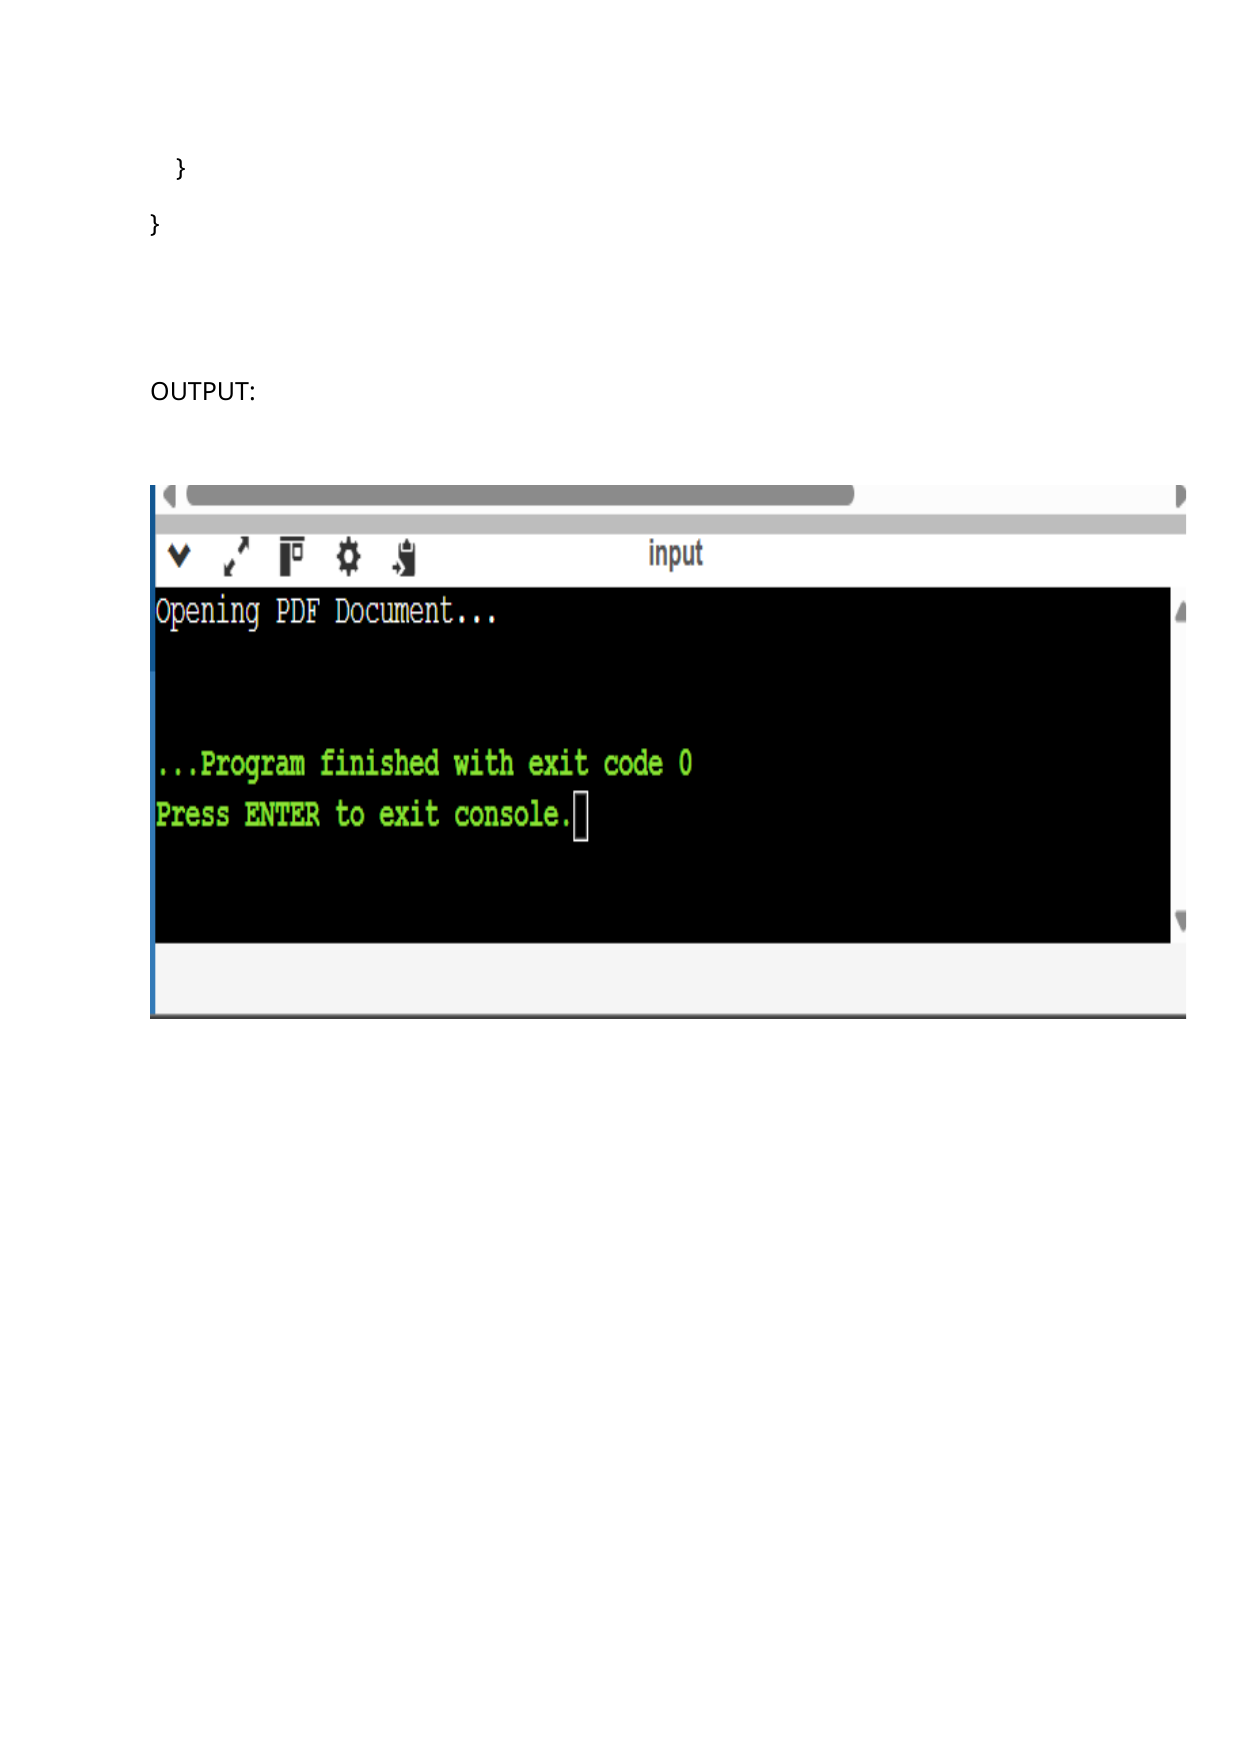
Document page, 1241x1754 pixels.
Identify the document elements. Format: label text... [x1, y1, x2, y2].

text } [150, 206, 1090, 240]
text } [150, 150, 1090, 184]
text OUTPUT: [150, 373, 1090, 407]
picture [150, 485, 1187, 1019]
